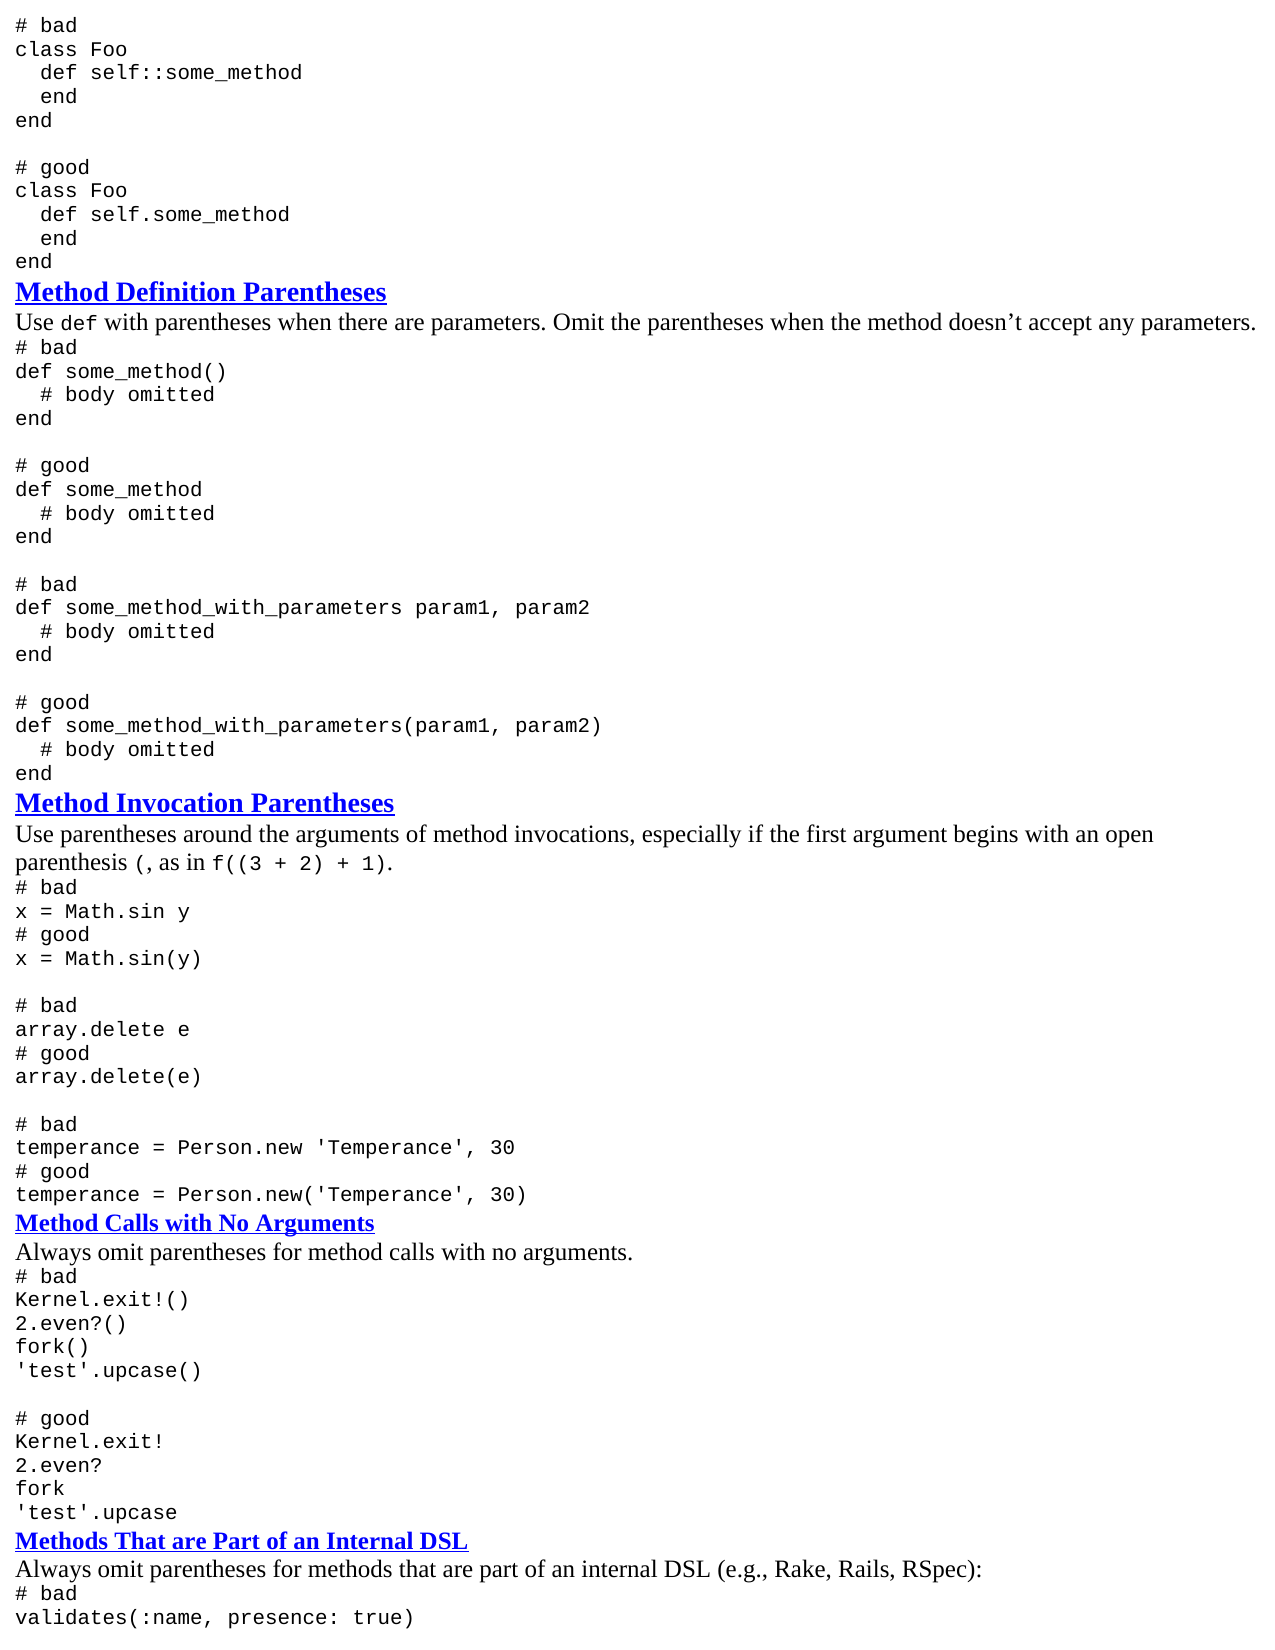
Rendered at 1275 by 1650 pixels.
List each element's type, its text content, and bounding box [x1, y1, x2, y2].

text x = Math.sin y [15, 901, 1260, 924]
text fork() [15, 1337, 1260, 1360]
text validates(:name, presence: true) [15, 1607, 1260, 1631]
text # bad [15, 1266, 1260, 1289]
text end [15, 408, 1260, 432]
text Use parentheses around the arguments of method invocations, especially if the first argument begins with an open parenthesis (, as in f((3 + 2) + 1). [15, 819, 1260, 877]
text class Foo [15, 39, 1260, 62]
list Methods That are Part of an Internal DSL [15, 1526, 1260, 1554]
text end [15, 86, 1260, 109]
text end [15, 526, 1260, 550]
text # bad [15, 337, 1260, 361]
text Always omit parentheses for method calls with no arguments. [15, 1237, 1260, 1266]
text def some_method() [15, 361, 1260, 384]
text # bad [15, 995, 1260, 1019]
text # good [15, 455, 1260, 479]
text end [15, 763, 1260, 786]
text # good [15, 692, 1260, 715]
text def some_method [15, 479, 1260, 503]
text 2.even?() [15, 1313, 1260, 1337]
text 2.even? [15, 1455, 1260, 1478]
text # bad [15, 877, 1260, 901]
text Use def with parentheses when there are parameters. Omit the parentheses when the method doesn’t accept any parameters. [15, 307, 1260, 337]
text # good [15, 1407, 1260, 1431]
text # bad [15, 15, 1260, 39]
list Method Definition Parentheses [15, 275, 1260, 307]
text # good [15, 157, 1260, 181]
text # body omitted [15, 739, 1260, 763]
text Kernel.exit!() [15, 1289, 1260, 1313]
text Kernel.exit! [15, 1431, 1260, 1455]
text # good [15, 1161, 1260, 1184]
text end [15, 644, 1260, 668]
list Method Calls with No Arguments [15, 1208, 1260, 1237]
text end [15, 251, 1260, 275]
text def some_method_with_parameters param1, param2 [15, 597, 1260, 621]
text def self::some_method [15, 62, 1260, 86]
text array.delete e [15, 1019, 1260, 1043]
text def some_method_with_parameters(param1, param2) [15, 715, 1260, 739]
text 'test'.upcase [15, 1502, 1260, 1526]
text # good [15, 1043, 1260, 1066]
text # bad [15, 1583, 1260, 1607]
text temperance = Person.new 'Temperance', 30 [15, 1137, 1260, 1161]
text fork [15, 1478, 1260, 1502]
text temperance = Person.new('Temperance', 30) [15, 1184, 1260, 1208]
text end [15, 228, 1260, 251]
text # bad [15, 1113, 1260, 1137]
text # bad [15, 573, 1260, 597]
text # good [15, 924, 1260, 948]
text # body omitted [15, 384, 1260, 408]
text # body omitted [15, 503, 1260, 526]
text # body omitted [15, 621, 1260, 644]
list Method Invocation Parentheses [15, 786, 1260, 819]
text x = Math.sin(y) [15, 948, 1260, 972]
text end [15, 109, 1260, 133]
text def self.some_method [15, 204, 1260, 228]
text class Foo [15, 181, 1260, 204]
text array.delete(e) [15, 1066, 1260, 1090]
text 'test'.upcase() [15, 1360, 1260, 1384]
text Always omit parentheses for methods that are part of an internal DSL (e.g., Rake, Rails, RSpec): [15, 1554, 1260, 1583]
